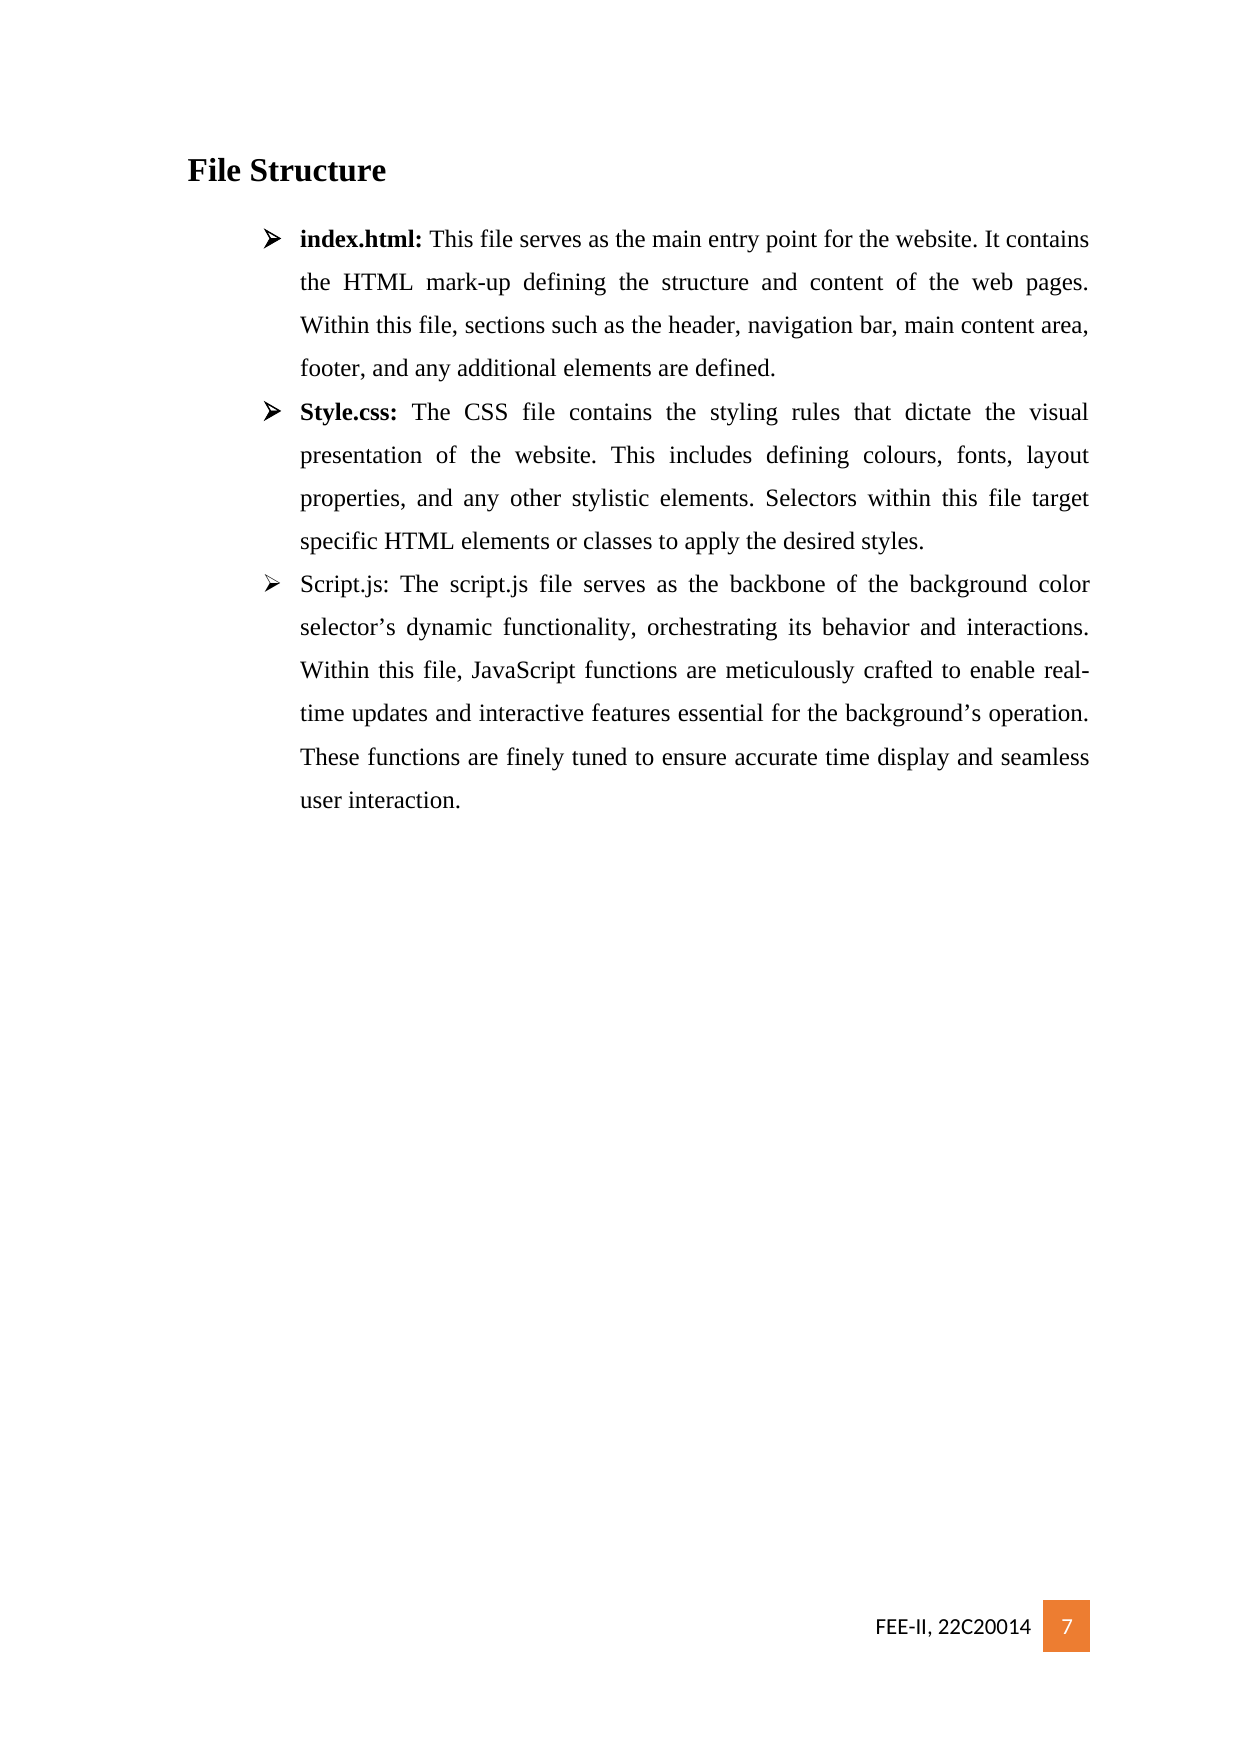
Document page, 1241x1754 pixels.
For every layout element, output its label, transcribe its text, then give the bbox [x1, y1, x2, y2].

list Script.js: The script.js file serves as the backbone of the background color selector’s dynamic functionality, orchestrating its behavior and interactions. Within this file, JavaScript functions are meticulously crafted to enable real-time updates and interactive features essential for the background’s operation. These functions are finely tuned to ensure accurate time display and seamless user interaction. [262, 569, 1090, 813]
list Style.css: The CSS file contains the styling rules that dictate the visual presentation of the website. This includes defining colours, fonts, layout properties, and any other stylistic elements. Selectors within this file target specific HTML elements or classes to apply the desired styles. [262, 397, 1090, 555]
text File Structure [150, 150, 1090, 188]
list index.html: This file serves as the main entry point for the website. It contains the HTML mark-up defining the structure and content of the web pages. Within this file, sections such as the header, navigation bar, main content area, footer, and any additional elements are defined. [262, 224, 1090, 382]
